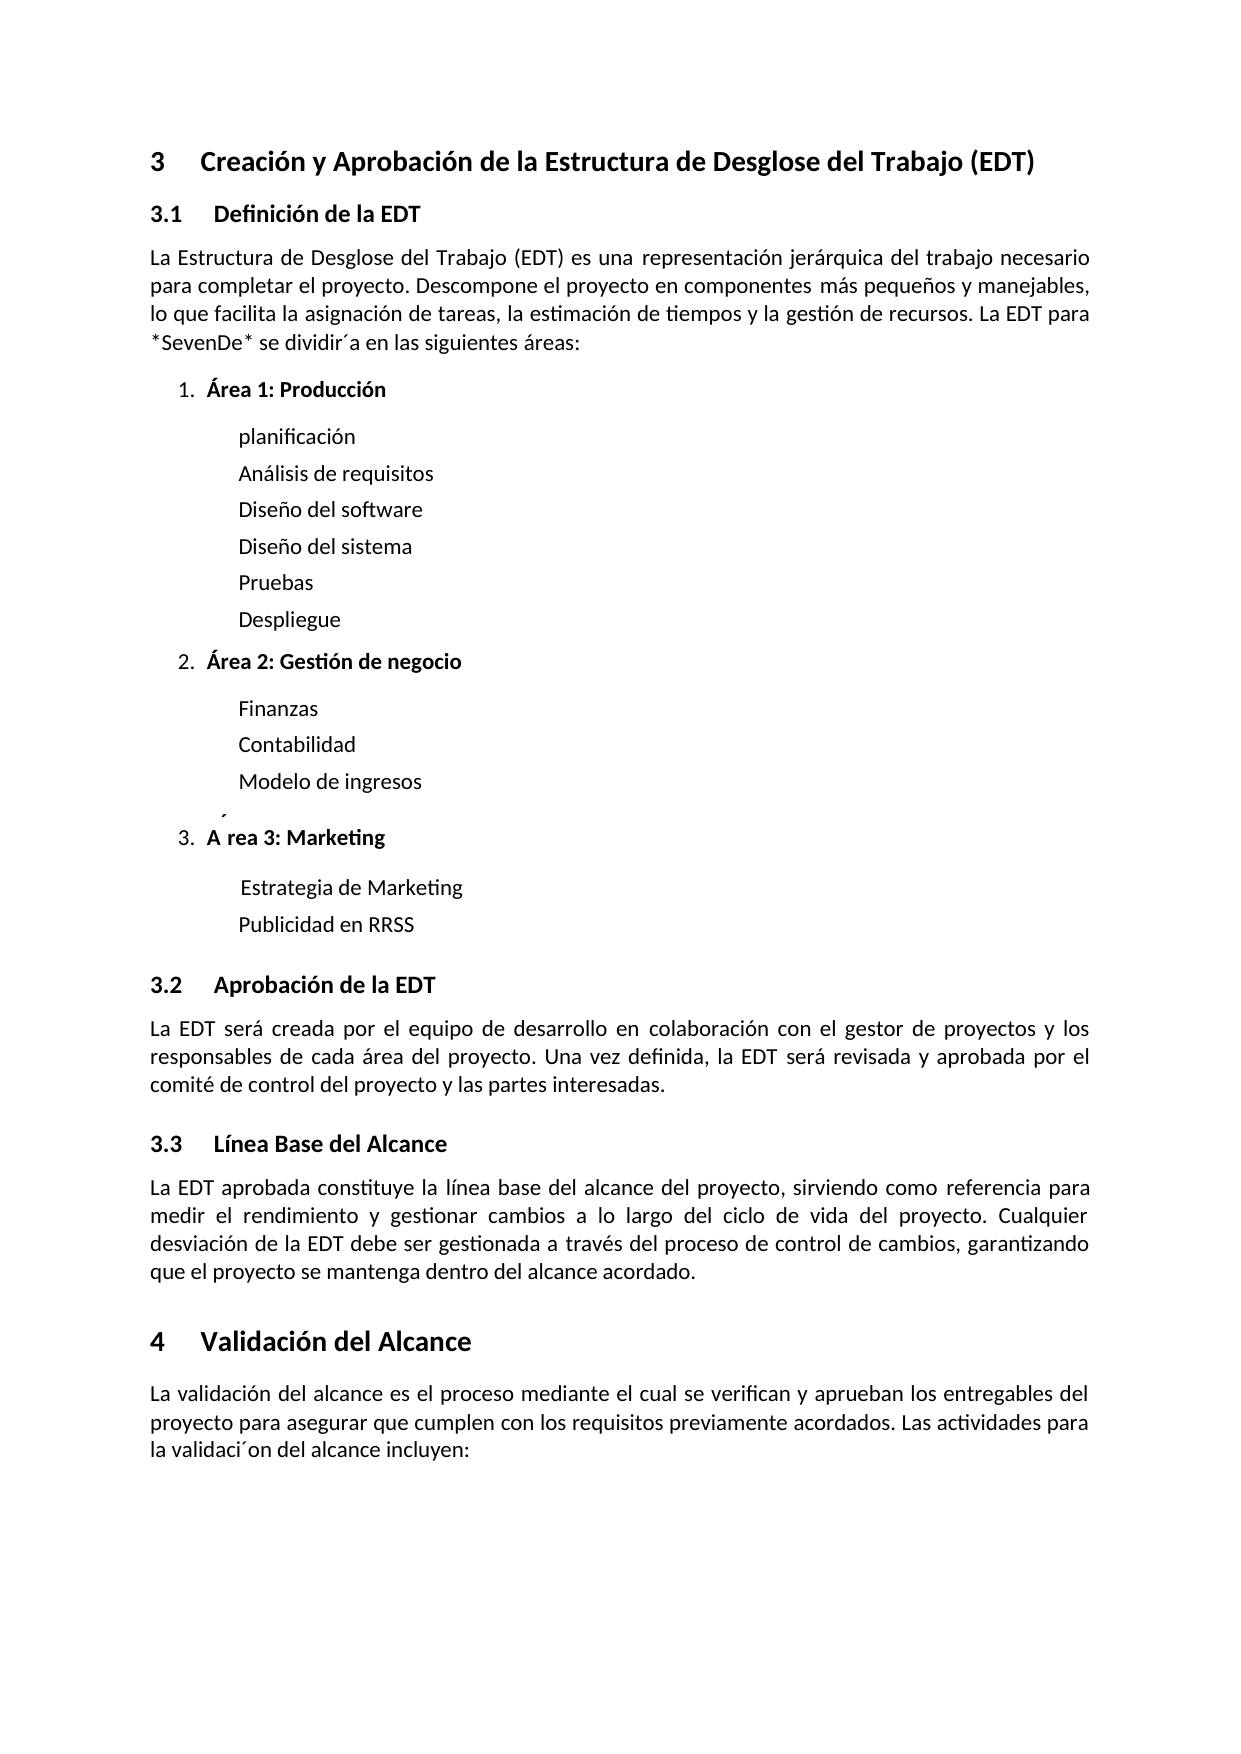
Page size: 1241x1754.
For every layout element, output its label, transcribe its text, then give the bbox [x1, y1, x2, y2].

text Pruebas [234, 568, 1103, 597]
subtitle Definición de la EDT [150, 199, 1103, 229]
text La EDT aprobada constituye la línea base del alcance del proyecto, sirviendo como referencia para medir el rendimiento y gestionar cambios a lo largo del ciclo de vida del proyecto. Cualquier desviación de la EDT debe ser gestionada a través del proceso de control de cambios, garantizando que el proyecto se mantenga dentro del alcance acordado. [150, 1173, 1090, 1286]
text Despliegue [234, 605, 1103, 633]
subtitle Aprobación de la EDT [150, 969, 1103, 999]
subtitle Área 2: Gestión de negocio [178, 647, 1103, 675]
text Contabilidad [234, 730, 1103, 758]
text Publicidad en RRSS [234, 910, 1103, 938]
text La validación del alcance es el proceso mediante el cual se verifican y aprueban los entregables del proyecto para asegurar que cumplen con los requisitos previamente acordados. Las actividades para la validaci´on del alcance incluyen: [150, 1379, 1091, 1464]
subtitle Área 1: Producción [178, 375, 1103, 403]
subtitle A´rea 3: Marketing [178, 809, 1103, 854]
text La Estructura de Desglose del Trabajo (EDT) es una representación jerárquica del trabajo necesario para completar el proyecto. Descompone el proyecto en componentes más pequeños y manejables, lo que facilita la asignación de tareas, la estimación de tiempos y la gestión de recursos. La EDT para *SevenDe* se dividir´a en las siguientes áreas: [150, 243, 1090, 356]
text planificación [234, 422, 1103, 450]
text Diseño del sistema [234, 532, 1103, 560]
subtitle Línea Base del Alcance [150, 1128, 1103, 1159]
text Modelo de ingresos [234, 767, 1103, 795]
text Diseño del software [234, 495, 1103, 523]
subtitle Validación del Alcance [150, 1323, 1103, 1358]
text La EDT será creada por el equipo de desarrollo en colaboración con el gestor de proyectos y los responsables de cada área del proyecto. Una vez definida, la EDT será revisada y aprobada por el comité de control del proyecto y las partes interesadas. [150, 1014, 1090, 1098]
text Estrategia de Marketing [234, 873, 1103, 901]
text Finanzas [234, 694, 1103, 722]
text Análisis de requisitos [234, 459, 1103, 487]
subtitle Creación y Aprobación de la Estructura de Desglose del Trabajo (EDT) [150, 143, 1091, 179]
